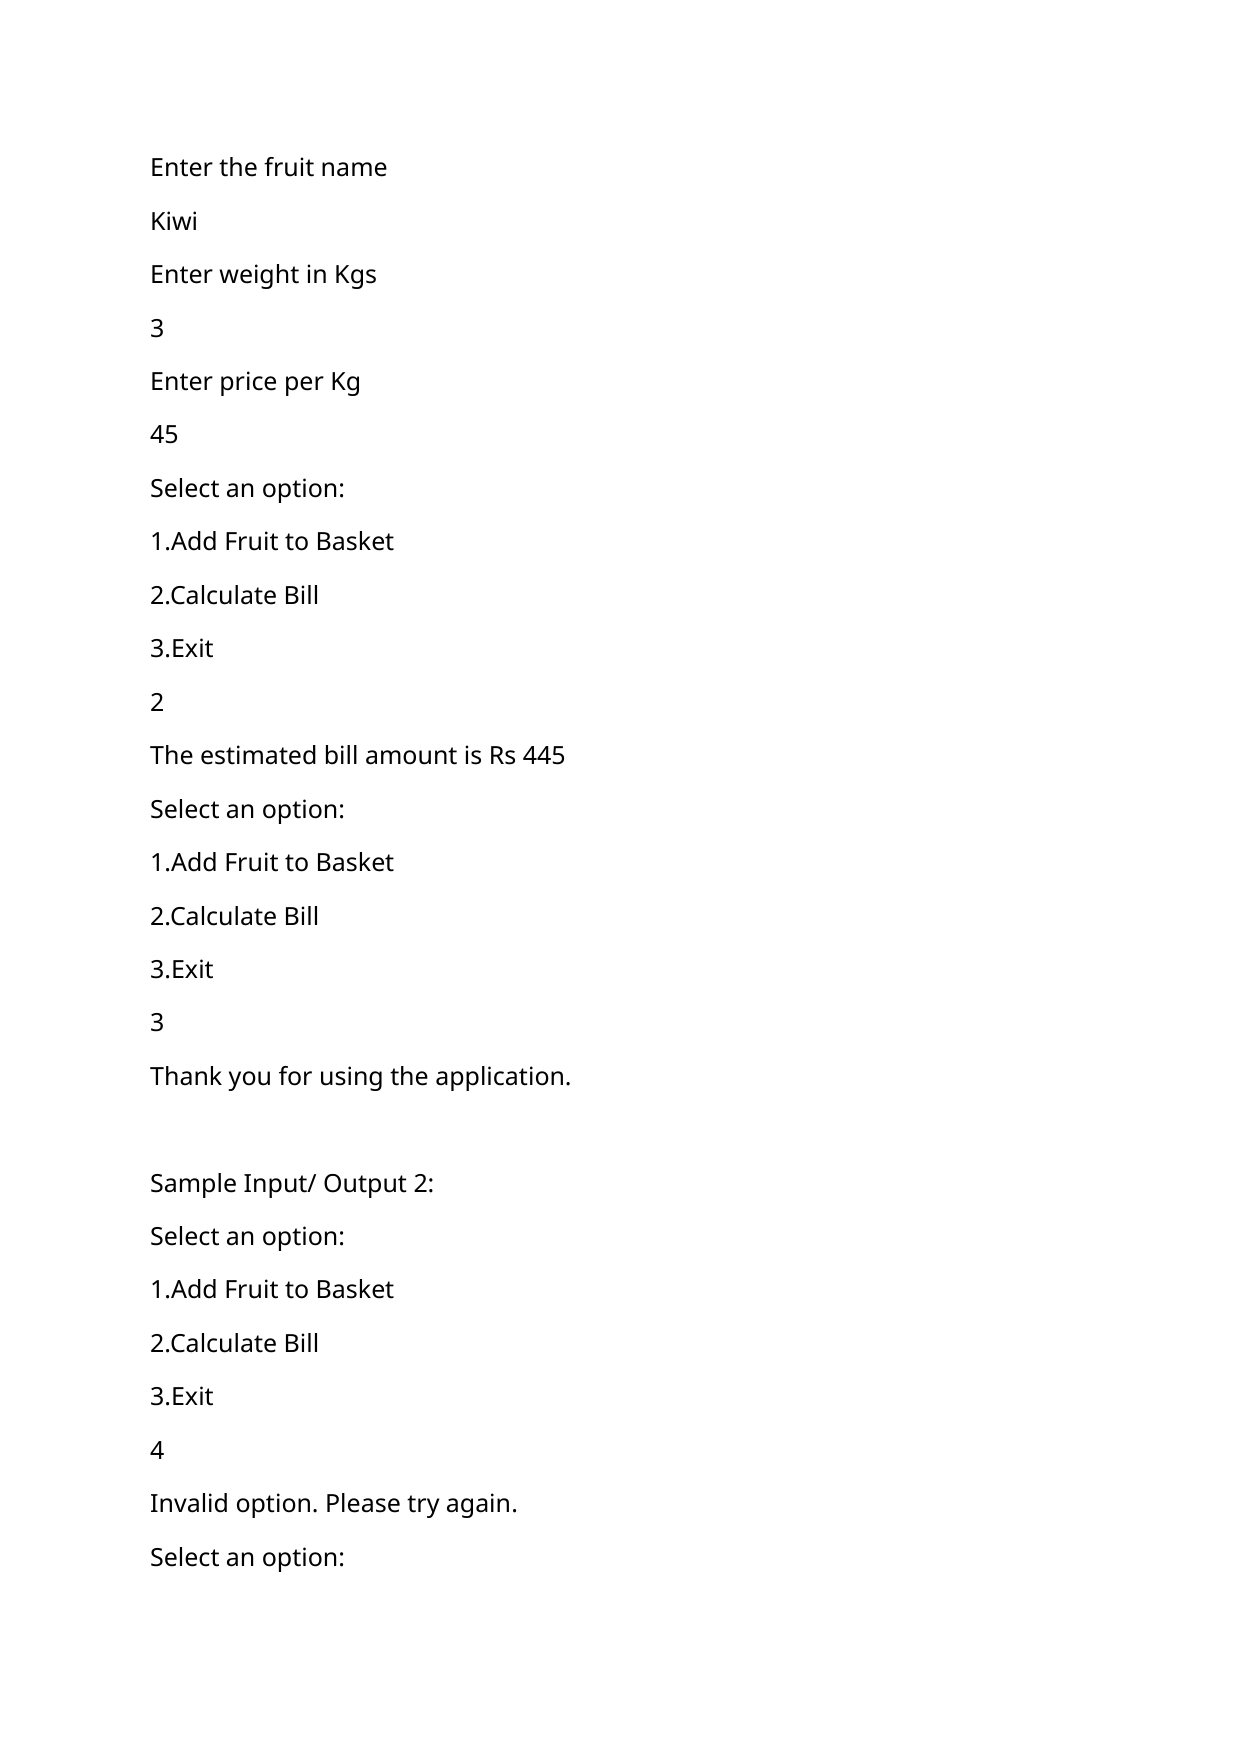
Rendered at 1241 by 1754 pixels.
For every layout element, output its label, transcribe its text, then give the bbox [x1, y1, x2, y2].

text Enter price per Kg [150, 364, 1090, 398]
text Select an option: [150, 1219, 1090, 1253]
text Sample Input/ Output 2: [150, 1165, 1090, 1199]
text Thank you for using the application. [150, 1058, 1090, 1092]
text 1.Add Fruit to Basket [150, 1272, 1090, 1306]
text 3.Exit [150, 631, 1090, 665]
text 3.Exit [150, 952, 1090, 986]
text Select an option: [150, 1539, 1090, 1573]
text 1.Add Fruit to Basket [150, 845, 1090, 879]
text Select an option: [150, 791, 1090, 825]
text 2.Calculate Bill [150, 577, 1090, 612]
text Invalid option. Please try again. [150, 1486, 1090, 1520]
text 1.Add Fruit to Basket [150, 524, 1090, 558]
text Enter weight in Kgs [150, 257, 1090, 291]
text Select an option: [150, 471, 1090, 505]
text 3.Exit [150, 1379, 1090, 1413]
text 2 [150, 684, 1090, 718]
text 3 [150, 310, 1090, 344]
text 3 [150, 1005, 1090, 1039]
text Enter the fruit name [150, 150, 1090, 184]
text 4 [150, 1432, 1090, 1467]
text Kiwi [150, 203, 1090, 237]
text 45 [150, 417, 1090, 451]
text 2.Calculate Bill [150, 898, 1090, 932]
text 2.Calculate Bill [150, 1326, 1090, 1360]
text The estimated bill amount is Rs 445 [150, 738, 1090, 772]
